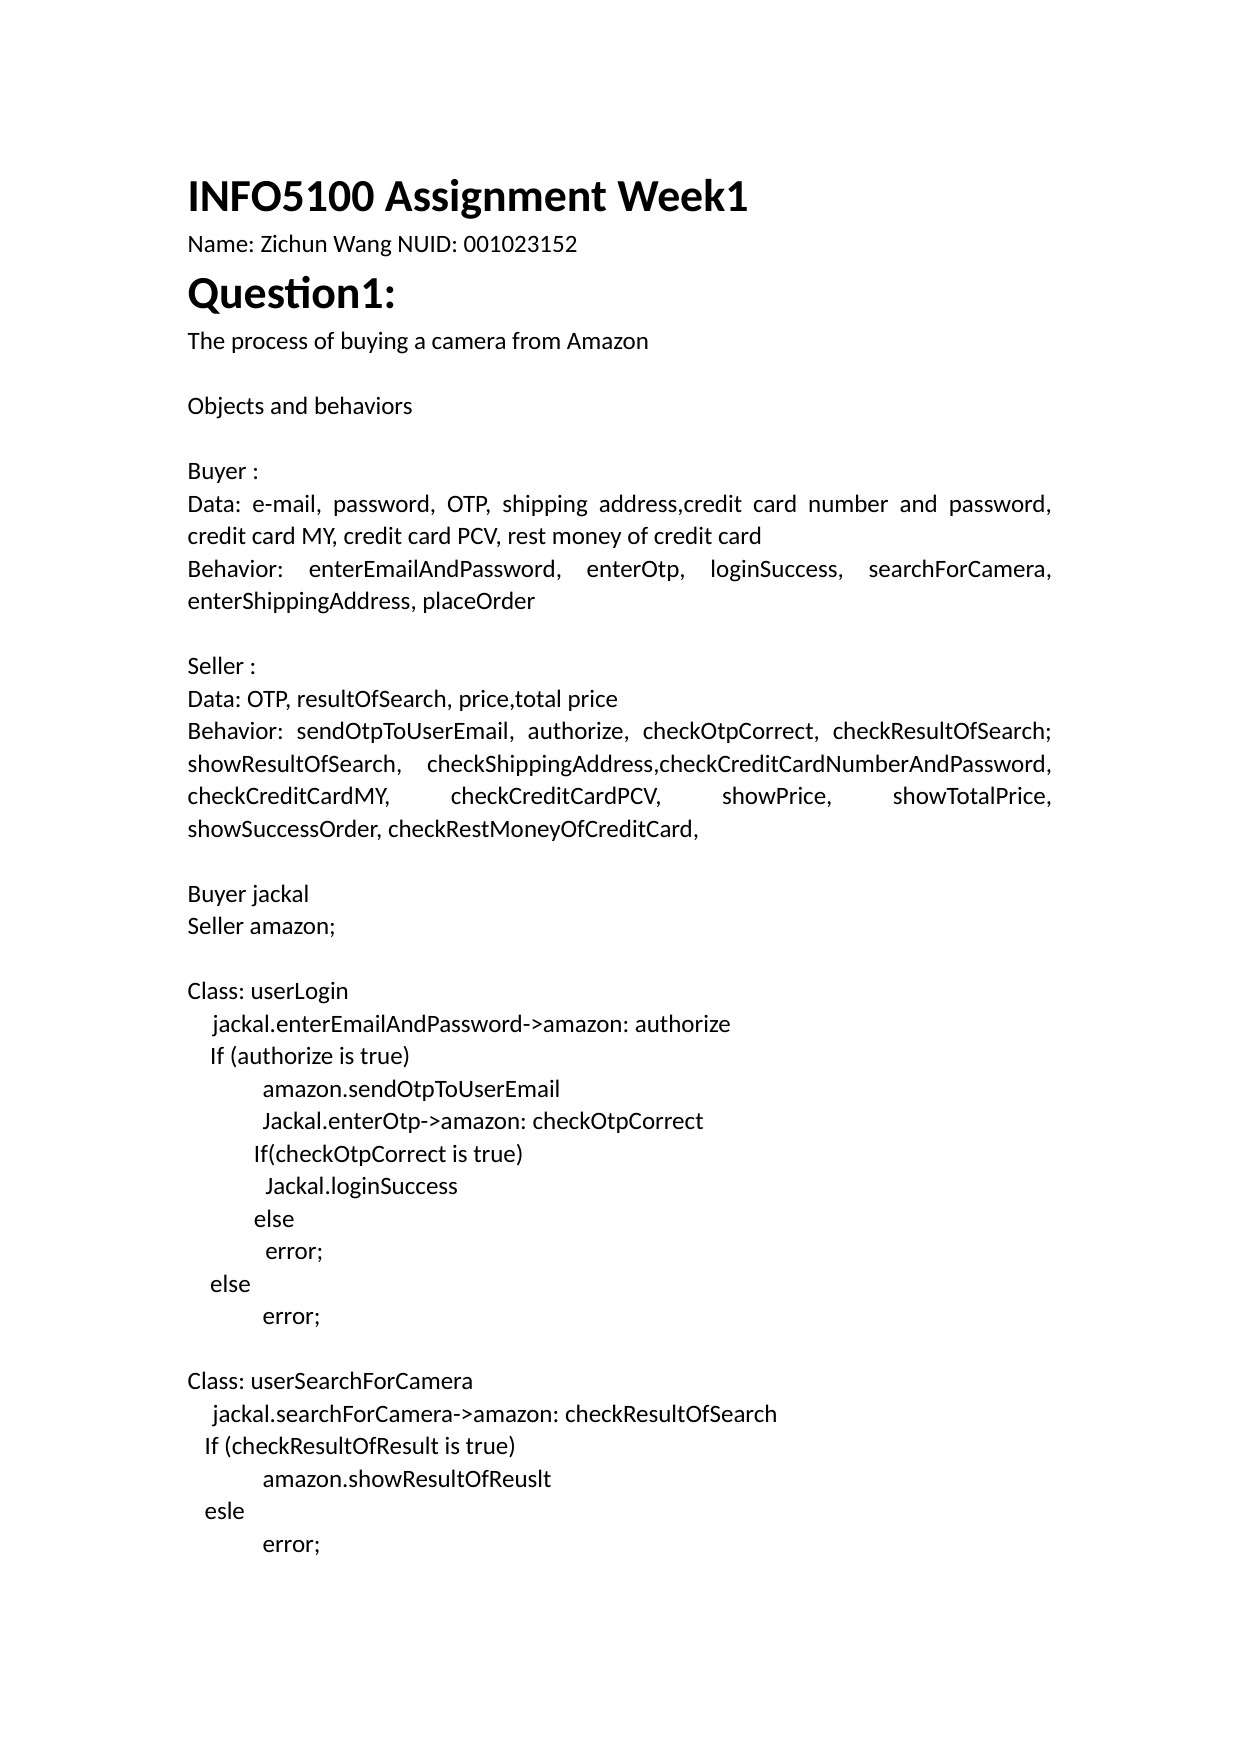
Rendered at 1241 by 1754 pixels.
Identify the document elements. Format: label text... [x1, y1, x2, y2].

list else [187, 1267, 1053, 1299]
list Buyer : [187, 454, 1053, 487]
list Behavior: sendOtpToUserEmail, authorize, checkOtpCorrect, checkResultOfSearch; showResultOfSearch, checkShippingAddress,checkCreditCardNumberAndPassword, checkCreditCardMY, checkCreditCardPCV, showPrice, showTotalPrice, showSuccessOrder, checkRestMoneyOfCreditCard, [187, 714, 1053, 844]
list jackal.searchForCamera->amazon: checkResultOfSearch [187, 1397, 1053, 1429]
list Class: userLogin [187, 974, 1053, 1007]
list Buyer jackal [187, 877, 1053, 909]
list error; [187, 1527, 1053, 1559]
list Jackal.loginSuccess [187, 1169, 1053, 1202]
list If (authorize is true) [187, 1039, 1053, 1072]
text Question1: [187, 259, 1053, 324]
list esle [187, 1494, 1053, 1527]
list amazon.showResultOfReuslt [187, 1462, 1053, 1494]
list error; [187, 1234, 1053, 1267]
list Class: userSearchForCamera [187, 1364, 1053, 1397]
list Objects and behaviors [187, 389, 1053, 422]
text INFO5100 Assignment Week1 [187, 162, 1053, 227]
list If (checkResultOfResult is true) [187, 1429, 1053, 1462]
list Data: OTP, resultOfSearch, price,total price [187, 682, 1053, 714]
list amazon.sendOtpToUserEmail [187, 1072, 1053, 1104]
list error; [187, 1299, 1053, 1332]
list jackal.enterEmailAndPassword->amazon: authorize [187, 1007, 1053, 1039]
list Behavior: enterEmailAndPassword, enterOtp, loginSuccess, searchForCamera, enterShippingAddress, placeOrder [187, 552, 1053, 617]
text The process of buying a camera from Amazon [187, 324, 1053, 357]
list If(checkOtpCorrect is true) [187, 1137, 1053, 1169]
list Data: e-mail, password, OTP, shipping address,credit card number and password, credit card MY, credit card PCV, rest money of credit card [187, 487, 1053, 552]
list Jackal.enterOtp->amazon: checkOtpCorrect [187, 1104, 1053, 1137]
text Name: Zichun Wang NUID: 001023152 [187, 227, 1053, 259]
list else [187, 1202, 1053, 1234]
list Seller amazon; [187, 909, 1053, 942]
list Seller : [187, 649, 1053, 682]
